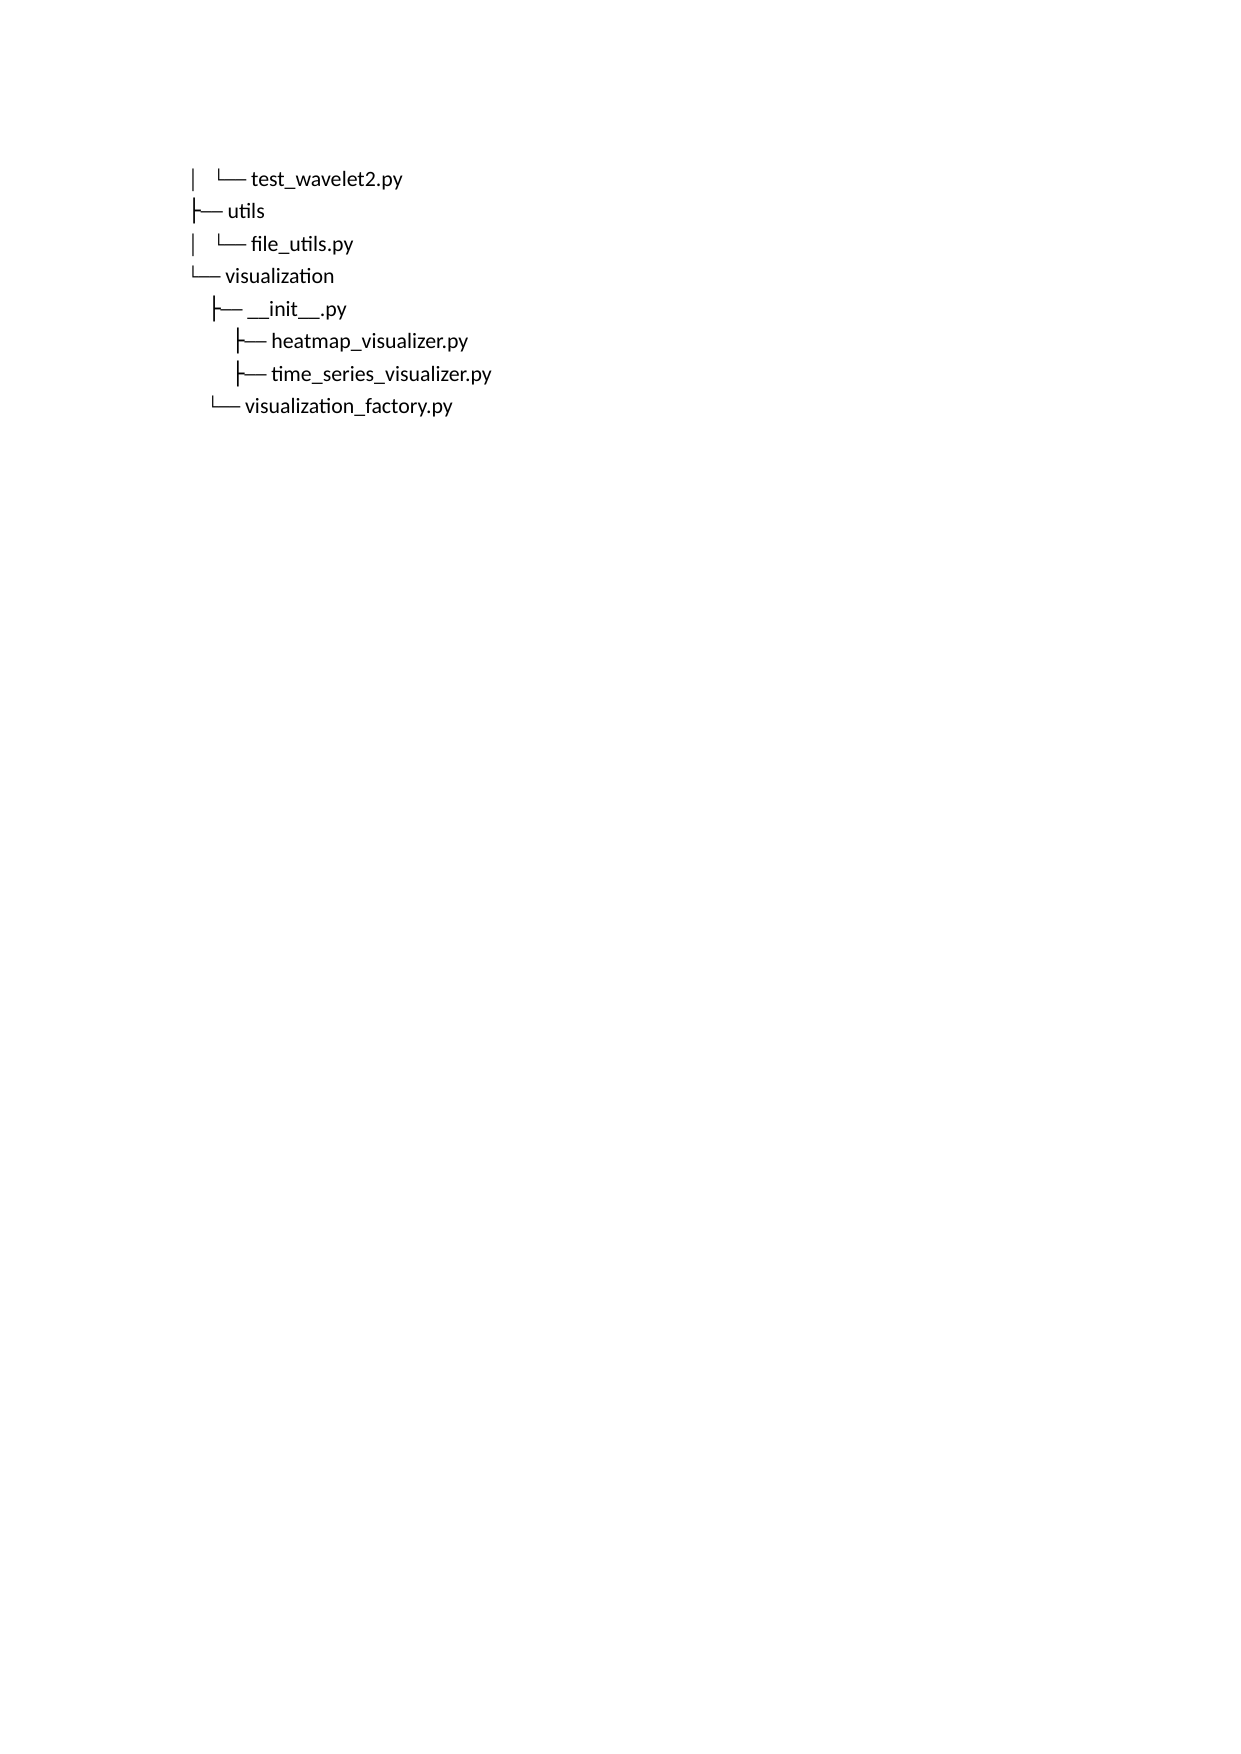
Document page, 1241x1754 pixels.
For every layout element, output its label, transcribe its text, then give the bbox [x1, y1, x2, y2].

list ├── utils [187, 194, 1053, 227]
list ├── __init__.py [187, 292, 1053, 324]
list ├── time_series_visualizer.py [187, 357, 1053, 389]
list │ └── file_utils.py [187, 227, 1053, 259]
list │ └── test_wavelet2.py [187, 162, 1053, 194]
list └── visualization [187, 259, 1053, 292]
list └── visualization_factory.py [187, 389, 1053, 422]
list ├── heatmap_visualizer.py [187, 324, 1053, 357]
